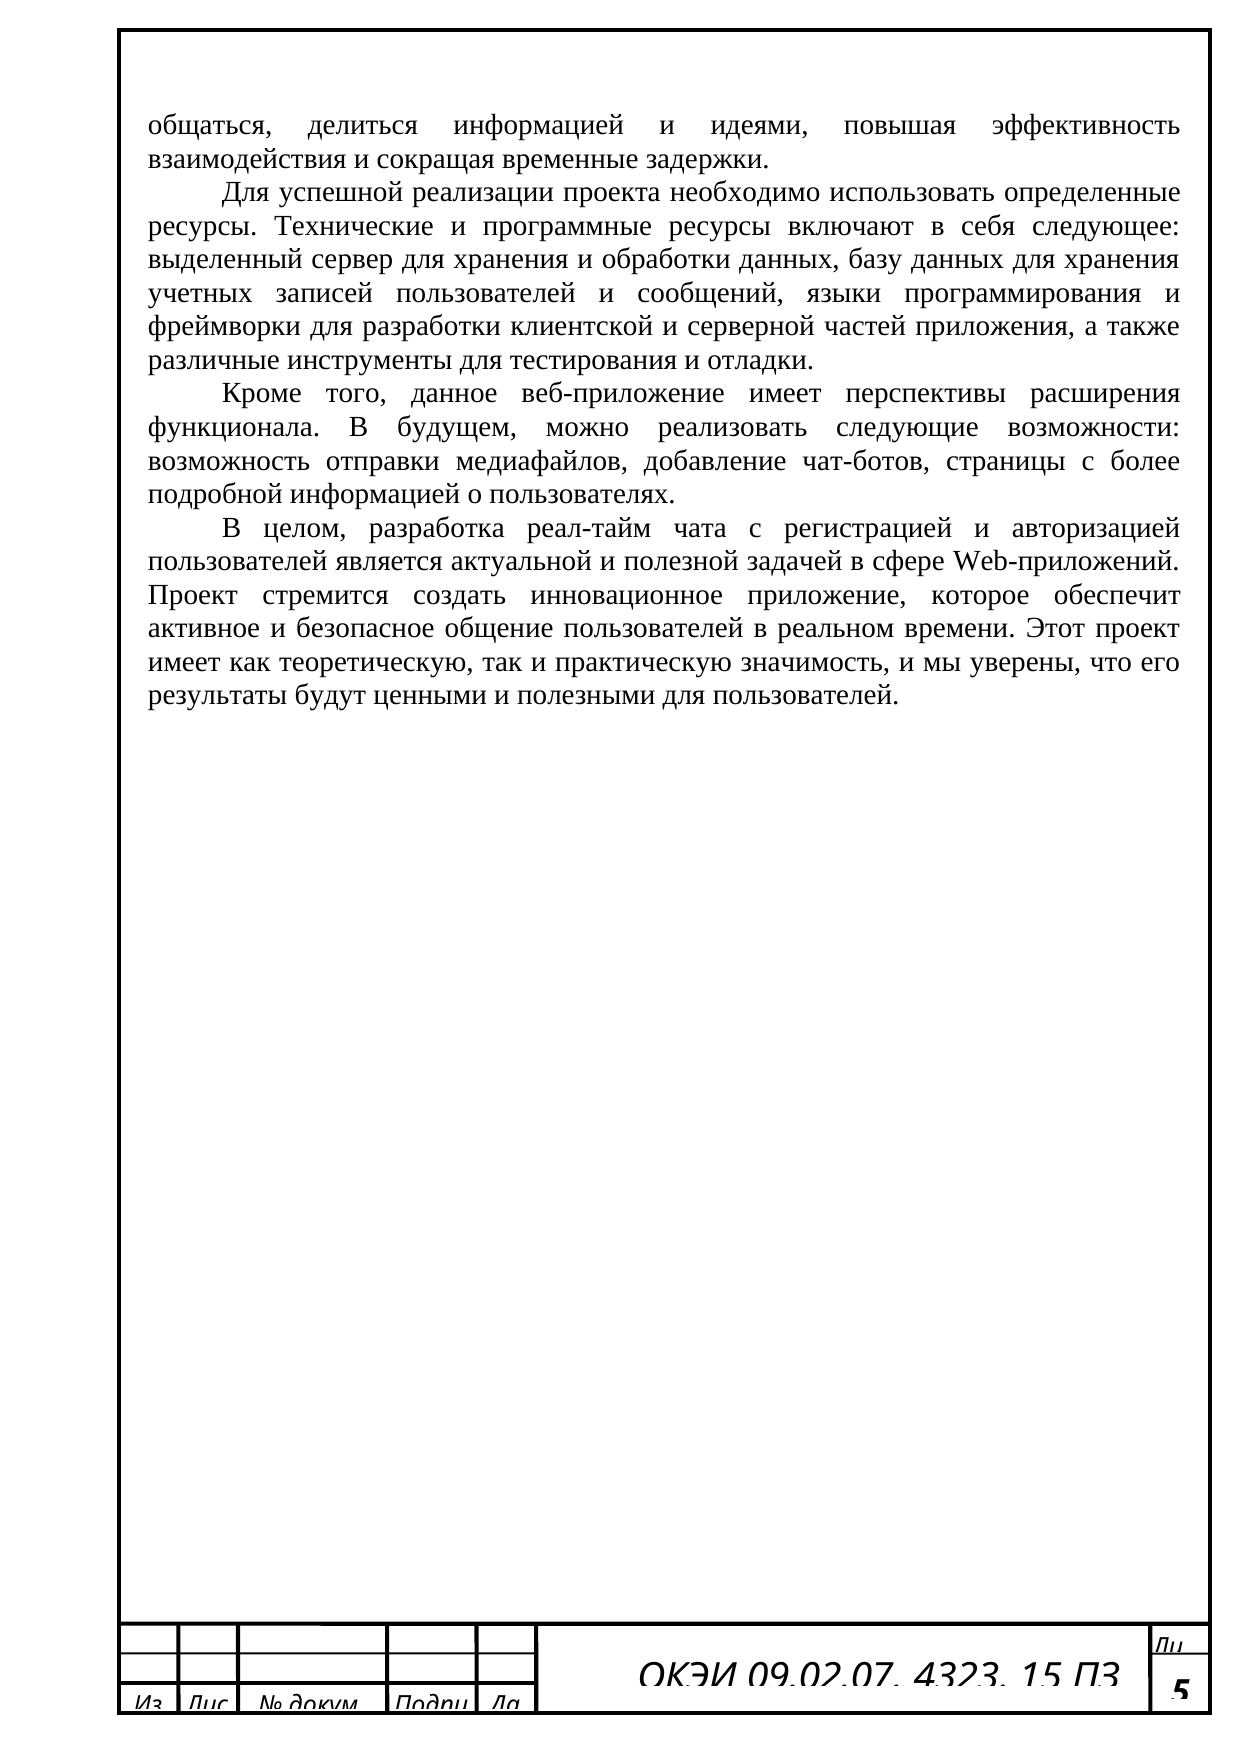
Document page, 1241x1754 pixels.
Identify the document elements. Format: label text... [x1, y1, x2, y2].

text Для успешной реализации проекта необходимо использовать определенные ресурсы. Технические и программные ресурсы включают в себя следующее: выделенный сервер для хранения и обработки данных, базу данных для хранения учетных записей пользователей и сообщений, языки программирования и фреймворки для разработки клиентской и серверной частей приложения, а также различные инструменты для тестирования и отладки. [148, 174, 1181, 376]
text В целом, разработка реал-тайм чата с регистрацией и авторизацией пользователей является актуальной и полезной задачей в сфере Web-приложений. Проект стремится создать инновационное приложение, которое обеспечит активное и безопасное общение пользователей в реальном времени. Этот проект имеет как теоретическую, так и практическую значимость, и мы уверены, что его результаты будут ценными и полезными для пользователей. [148, 510, 1181, 711]
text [148, 107, 1181, 174]
text Кроме того, данное веб-приложение имеет перспективы расширения функционала. В будущем, можно реализовать следующие возможности: возможность отправки медиафайлов, добавление чат-ботов, страницы с более подробной информацией о пользователях. [148, 376, 1181, 510]
